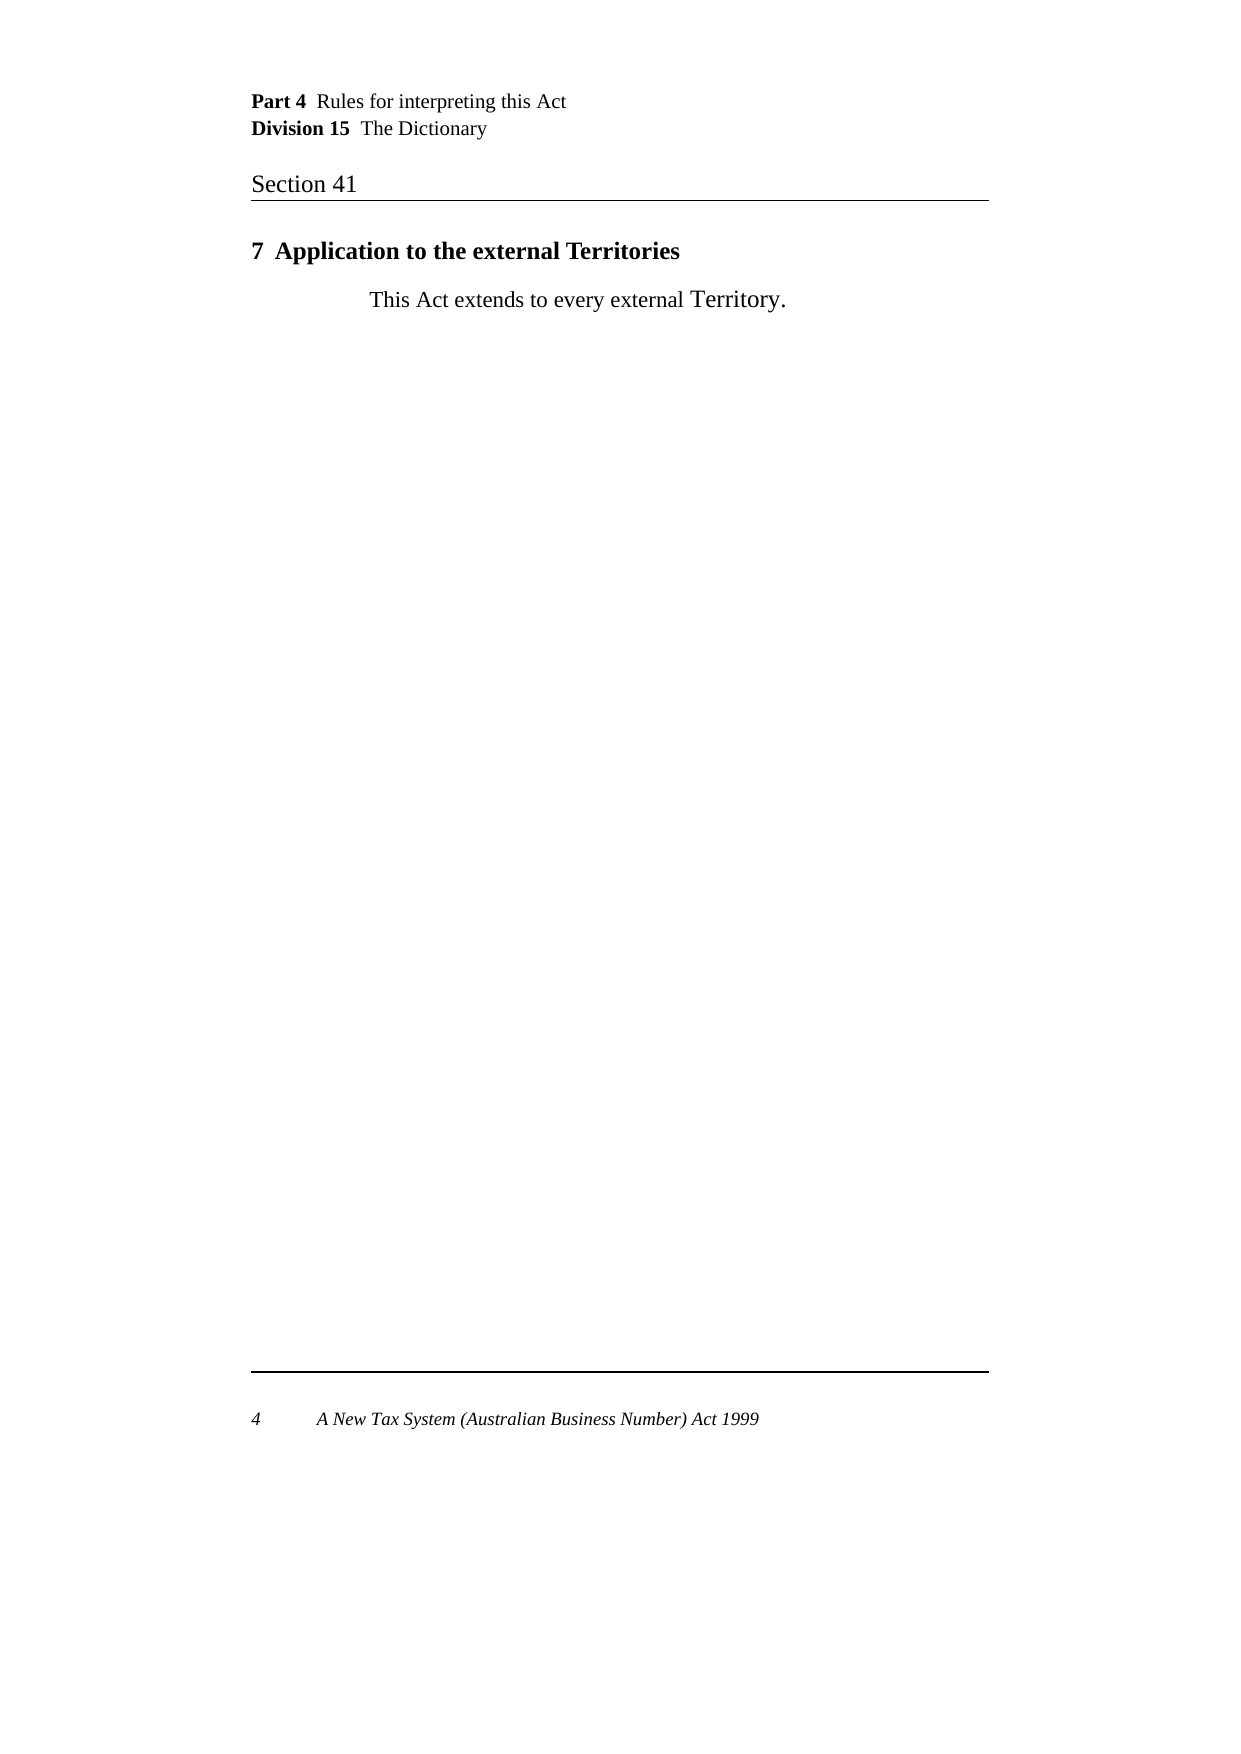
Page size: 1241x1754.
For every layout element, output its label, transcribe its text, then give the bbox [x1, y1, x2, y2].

text This Act extends to every external Territory. [251, 284, 989, 312]
text 7 Application to the external Territories [251, 236, 989, 265]
